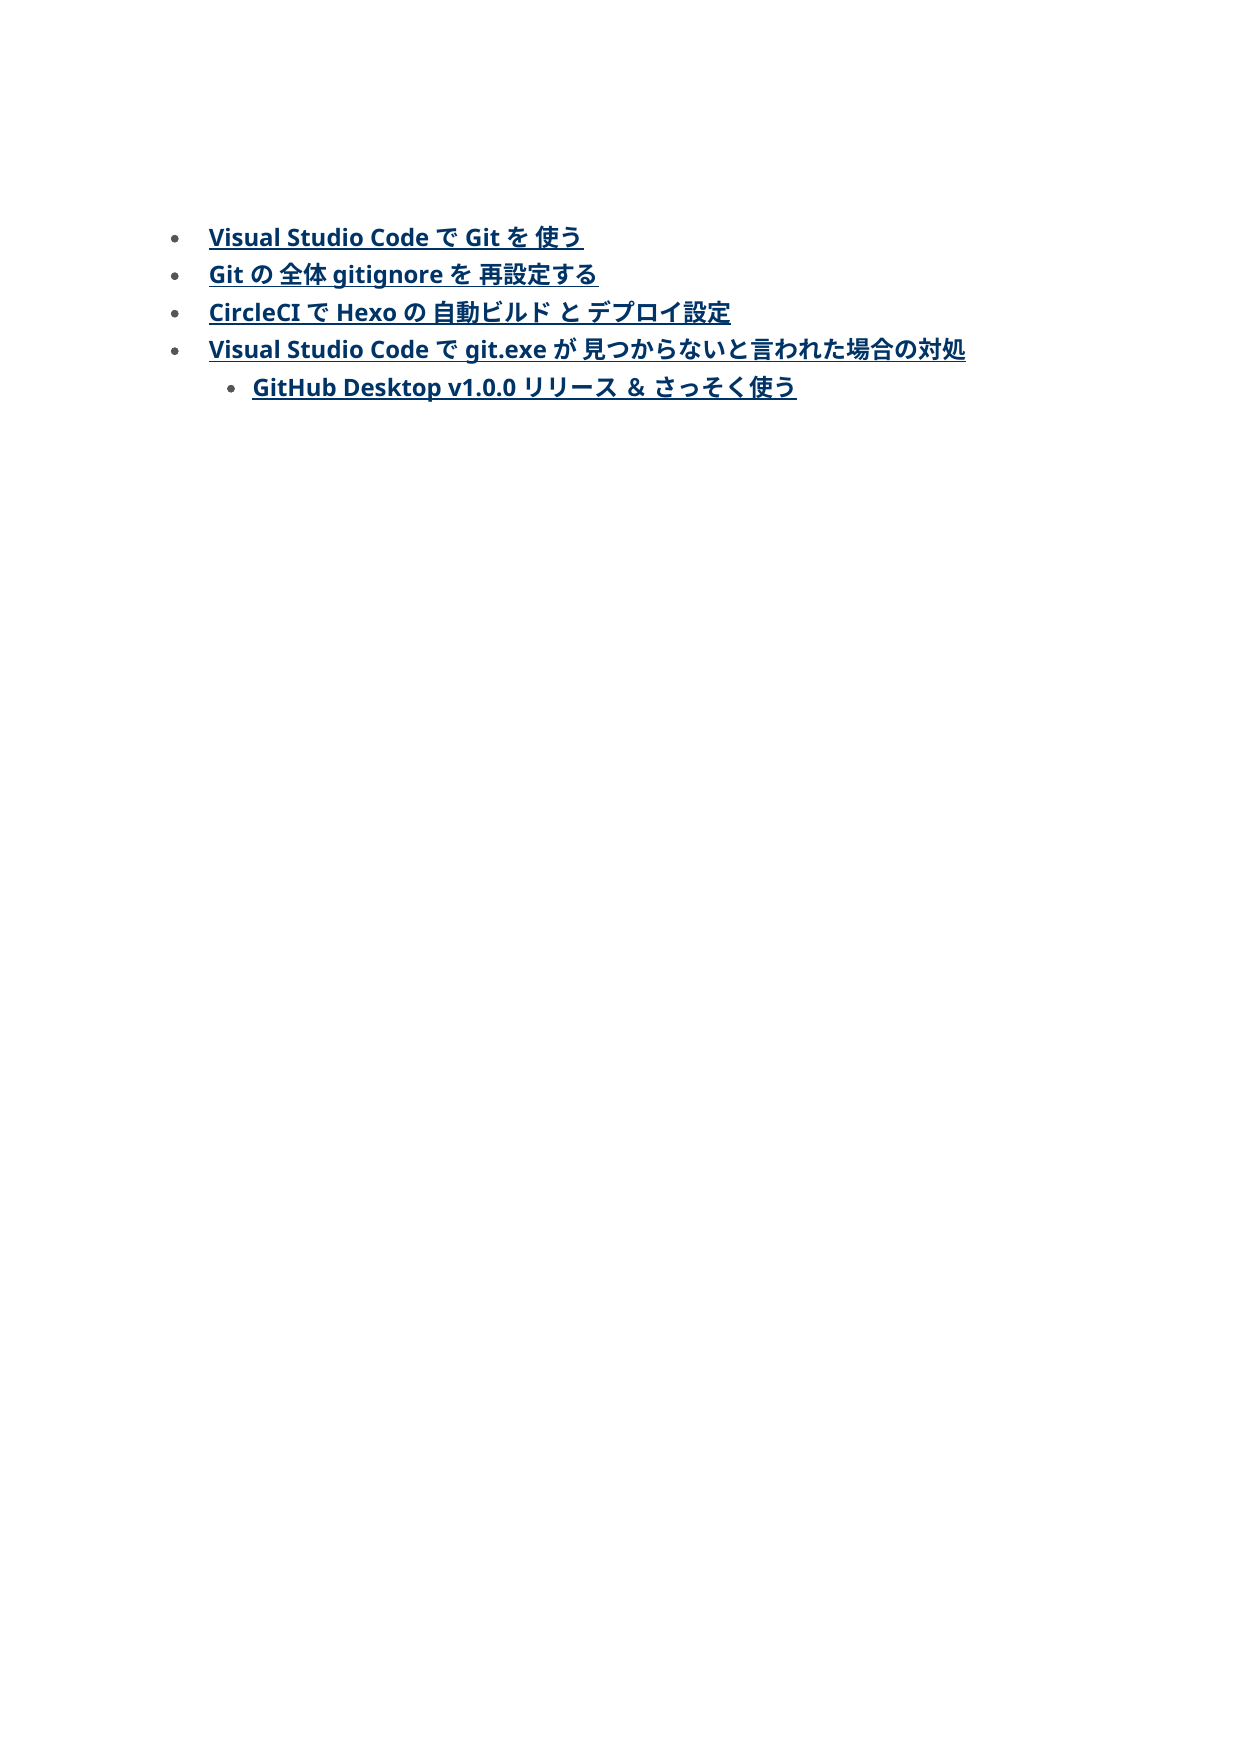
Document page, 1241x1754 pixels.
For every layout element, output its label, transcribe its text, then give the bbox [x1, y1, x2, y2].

list GitHub Desktop v1.0.0 リリース ＆ さっそく使う [227, 367, 1032, 404]
list Visual Studio Code で Git を 使う [171, 217, 1032, 254]
list Visual Studio Code で git.exe が 見つからないと言われた場合の対処 [171, 329, 1032, 367]
list CircleCI で Hexo の 自動ビルド と デプロイ設定 [171, 292, 1032, 329]
list Git の 全体 gitignore を 再設定する [171, 254, 1032, 292]
